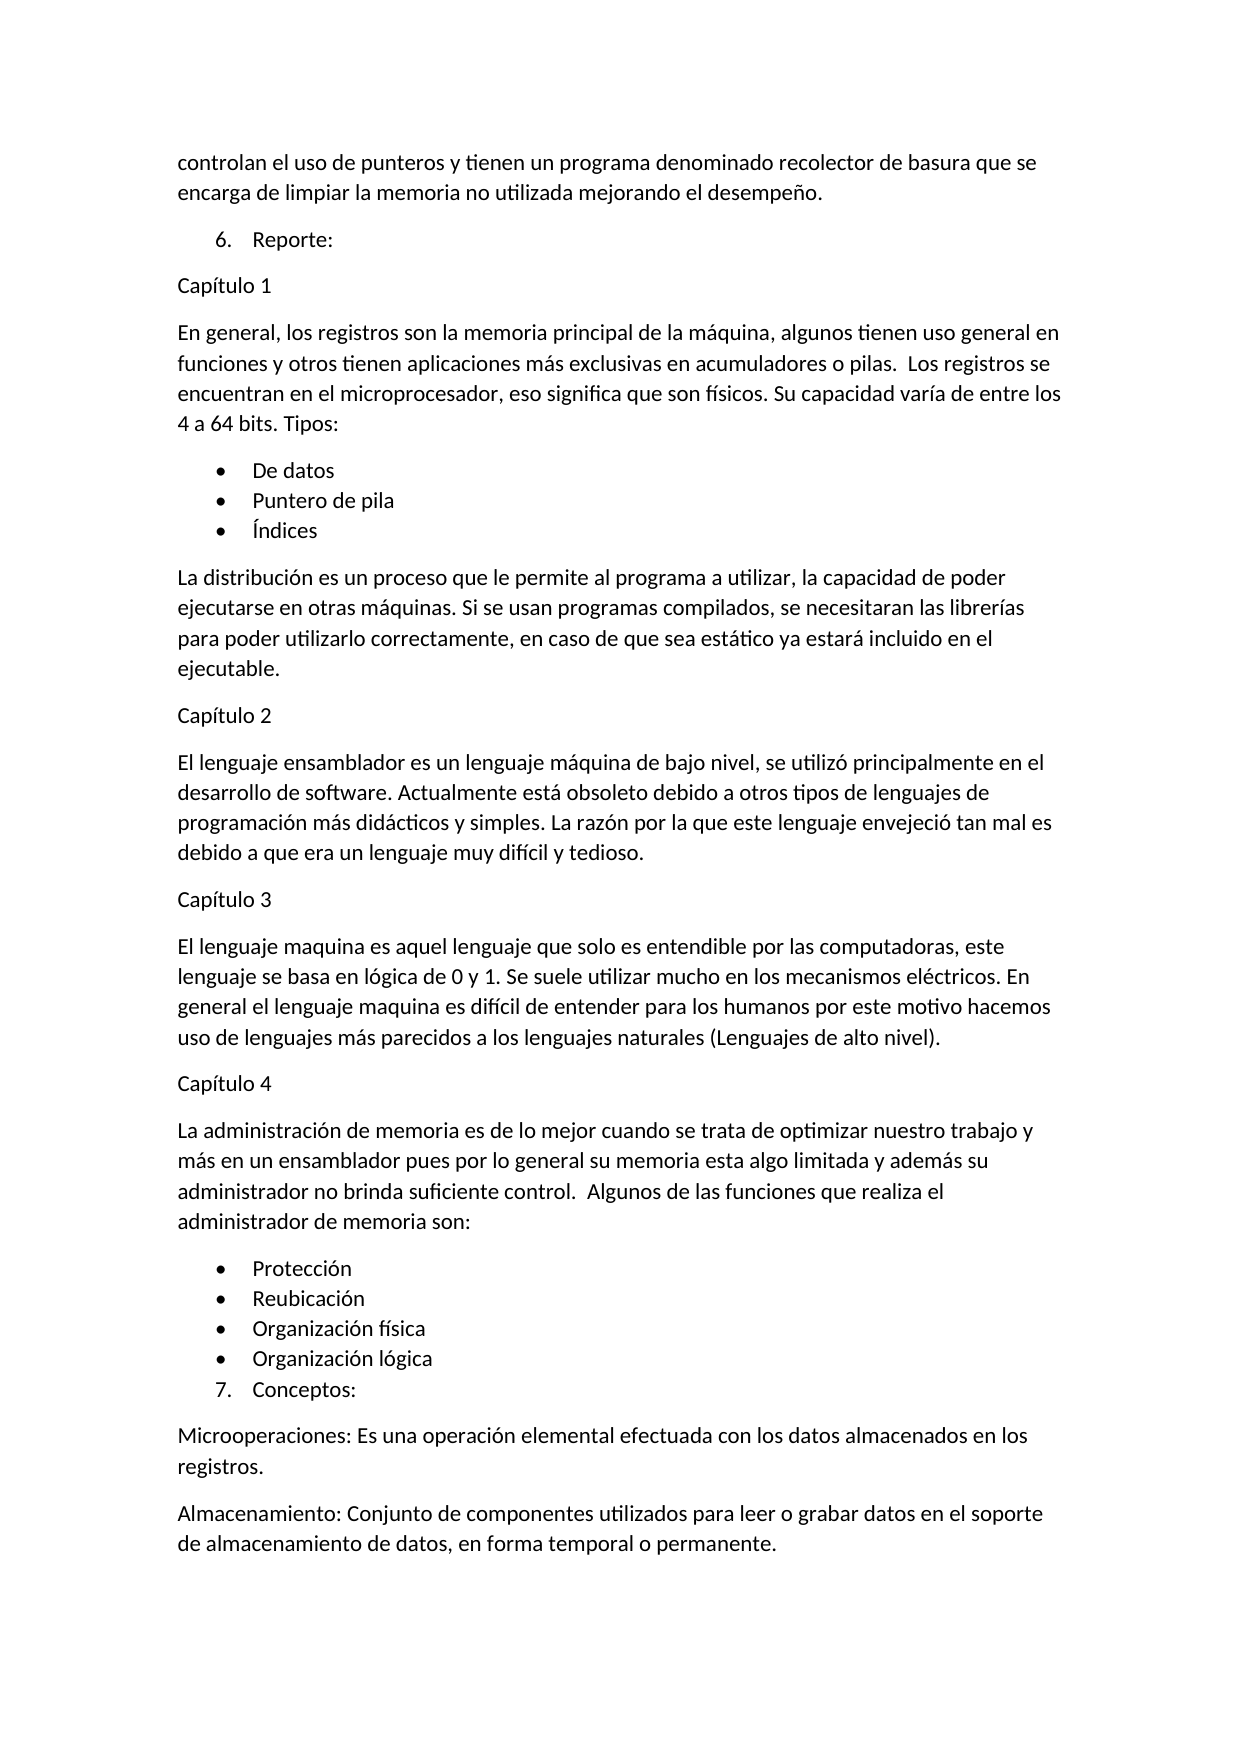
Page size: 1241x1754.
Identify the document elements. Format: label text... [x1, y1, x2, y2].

list Reubicación [215, 1284, 1063, 1312]
text La administración de memoria es de lo mejor cuando se trata de optimizar nuestro trabajo y más en un ensamblador pues por lo general su memoria esta algo limitada y además su administrador no brinda suficiente control. Algunos de las funciones que realiza el administrador de memoria son: [177, 1116, 1063, 1235]
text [177, 148, 1063, 206]
list Reporte: [215, 225, 1063, 253]
text El lenguaje ensamblador es un lenguaje máquina de bajo nivel, se utilizó principalmente en el desarrollo de software. Actualmente está obsoleto debido a otros tipos de lenguajes de programación más didácticos y simples. La razón por la que este lenguaje envejeció tan mal es debido a que era un lenguaje muy difícil y tedioso. [177, 748, 1063, 866]
text Capítulo 2 [177, 701, 1063, 729]
text Capítulo 3 [177, 885, 1063, 913]
text El lenguaje maquina es aquel lenguaje que solo es entendible por las computadoras, este lenguaje se basa en lógica de 0 y 1. Se suele utilizar mucho en los mecanismos eléctricos. En general el lenguaje maquina es difícil de entender para los humanos por este motivo hacemos uso de lenguajes más parecidos a los lenguajes naturales (Lenguajes de alto nivel). [177, 932, 1063, 1051]
list Organización lógica [215, 1344, 1063, 1372]
list Conceptos: [215, 1375, 1063, 1403]
list Organización física [215, 1314, 1063, 1342]
text La distribución es un proceso que le permite al programa a utilizar, la capacidad de poder ejecutarse en otras máquinas. Si se usan programas compilados, se necesitaran las librerías para poder utilizarlo correctamente, en caso de que sea estático ya estará incluido en el ejecutable. [177, 563, 1063, 682]
list Puntero de pila [215, 486, 1063, 514]
text Microoperaciones: Es una operación elemental efectuada con los datos almacenados en los registros. [177, 1422, 1063, 1480]
list Protección [215, 1254, 1063, 1282]
text Capítulo 4 [177, 1069, 1063, 1097]
text En general, los registros son la memoria principal de la máquina, algunos tienen uso general en funciones y otros tienen aplicaciones más exclusivas en acumuladores o pilas. Los registros se encuentran en el microprocesador, eso significa que son físicos. Su capacidad varía de entre los 4 a 64 bits. Tipos: [177, 318, 1063, 437]
list De datos [215, 456, 1063, 484]
list Índices [215, 516, 1063, 544]
text Almacenamiento: Conjunto de componentes utilizados para leer o grabar datos en el soporte de almacenamiento de datos, en forma temporal o permanente. [177, 1499, 1063, 1557]
text Capítulo 1 [177, 272, 1063, 299]
